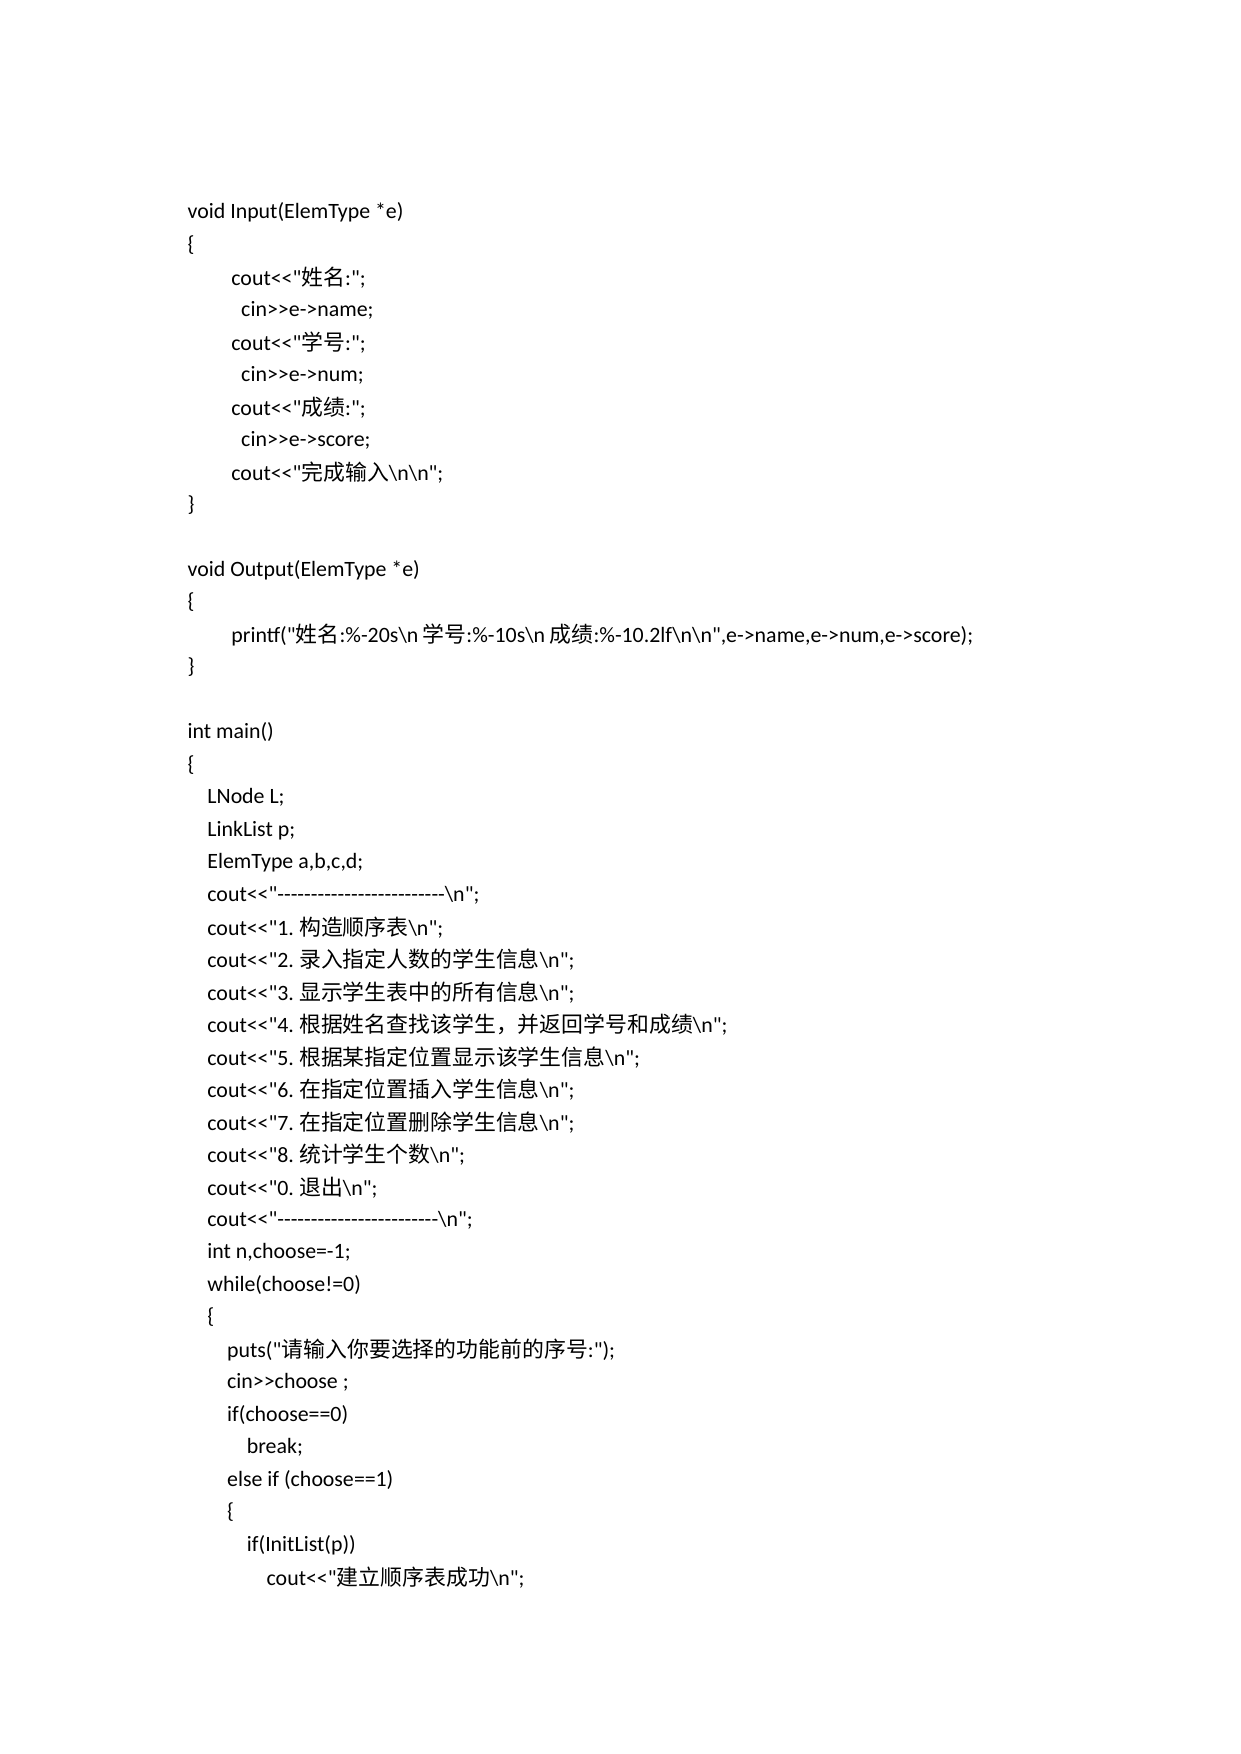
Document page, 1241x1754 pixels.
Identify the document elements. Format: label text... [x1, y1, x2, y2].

text cin>>e->score; [187, 422, 1053, 454]
text cout<<"姓名:"; [187, 259, 1053, 292]
text cout<<"-------------------------\n"; [187, 877, 1053, 909]
text } [187, 487, 1053, 519]
text cout<<"成绩:"; [187, 389, 1053, 422]
text LNode L; [187, 779, 1053, 812]
text cout<<"1. 构造顺序表\n"; [187, 909, 1053, 942]
text cin>>e->num; [187, 357, 1053, 389]
text cout<<"7. 在指定位置删除学生信息\n"; [187, 1104, 1053, 1137]
text cin>>e->name; [187, 292, 1053, 324]
text { [187, 584, 1053, 617]
text LinkList p; [187, 812, 1053, 844]
text cout<<"6. 在指定位置插入学生信息\n"; [187, 1072, 1053, 1104]
text int main() [187, 714, 1053, 747]
text printf("姓名:%-20s\n学号:%-10s\n成绩:%-10.2lf\n\n",e->name,e->num,e->score); [187, 617, 1053, 649]
text { [187, 747, 1053, 779]
text break; [187, 1429, 1053, 1462]
text } [187, 649, 1053, 682]
text if(choose==0) [187, 1397, 1053, 1429]
text puts("请输入你要选择的功能前的序号:"); [187, 1332, 1053, 1364]
text if(InitList(p)) [187, 1527, 1053, 1559]
text cout<<"0. 退出\n"; [187, 1169, 1053, 1202]
text cout<<"建立顺序表成功\n"; [187, 1559, 1053, 1592]
text cout<<"3. 显示学生表中的所有信息\n"; [187, 974, 1053, 1007]
text cout<<"8. 统计学生个数\n"; [187, 1137, 1053, 1169]
text cout<<"2. 录入指定人数的学生信息\n"; [187, 942, 1053, 974]
text { [187, 1299, 1053, 1332]
text cout<<"4. 根据姓名查找该学生，并返回学号和成绩\n"; [187, 1007, 1053, 1039]
text cout<<"------------------------\n"; [187, 1202, 1053, 1234]
text void Output(ElemType *e) [187, 552, 1053, 584]
text void Input(ElemType *e) [187, 194, 1053, 227]
text { [187, 227, 1053, 259]
text cin>>choose ; [187, 1364, 1053, 1397]
text ElemType a,b,c,d; [187, 844, 1053, 877]
text cout<<"完成输入\n\n"; [187, 454, 1053, 487]
text { [187, 1494, 1053, 1527]
text else if (choose==1) [187, 1462, 1053, 1494]
text int n,choose=-1; [187, 1234, 1053, 1267]
text while(choose!=0) [187, 1267, 1053, 1299]
text cout<<"5. 根据某指定位置显示该学生信息\n"; [187, 1039, 1053, 1072]
text cout<<"学号:"; [187, 324, 1053, 357]
